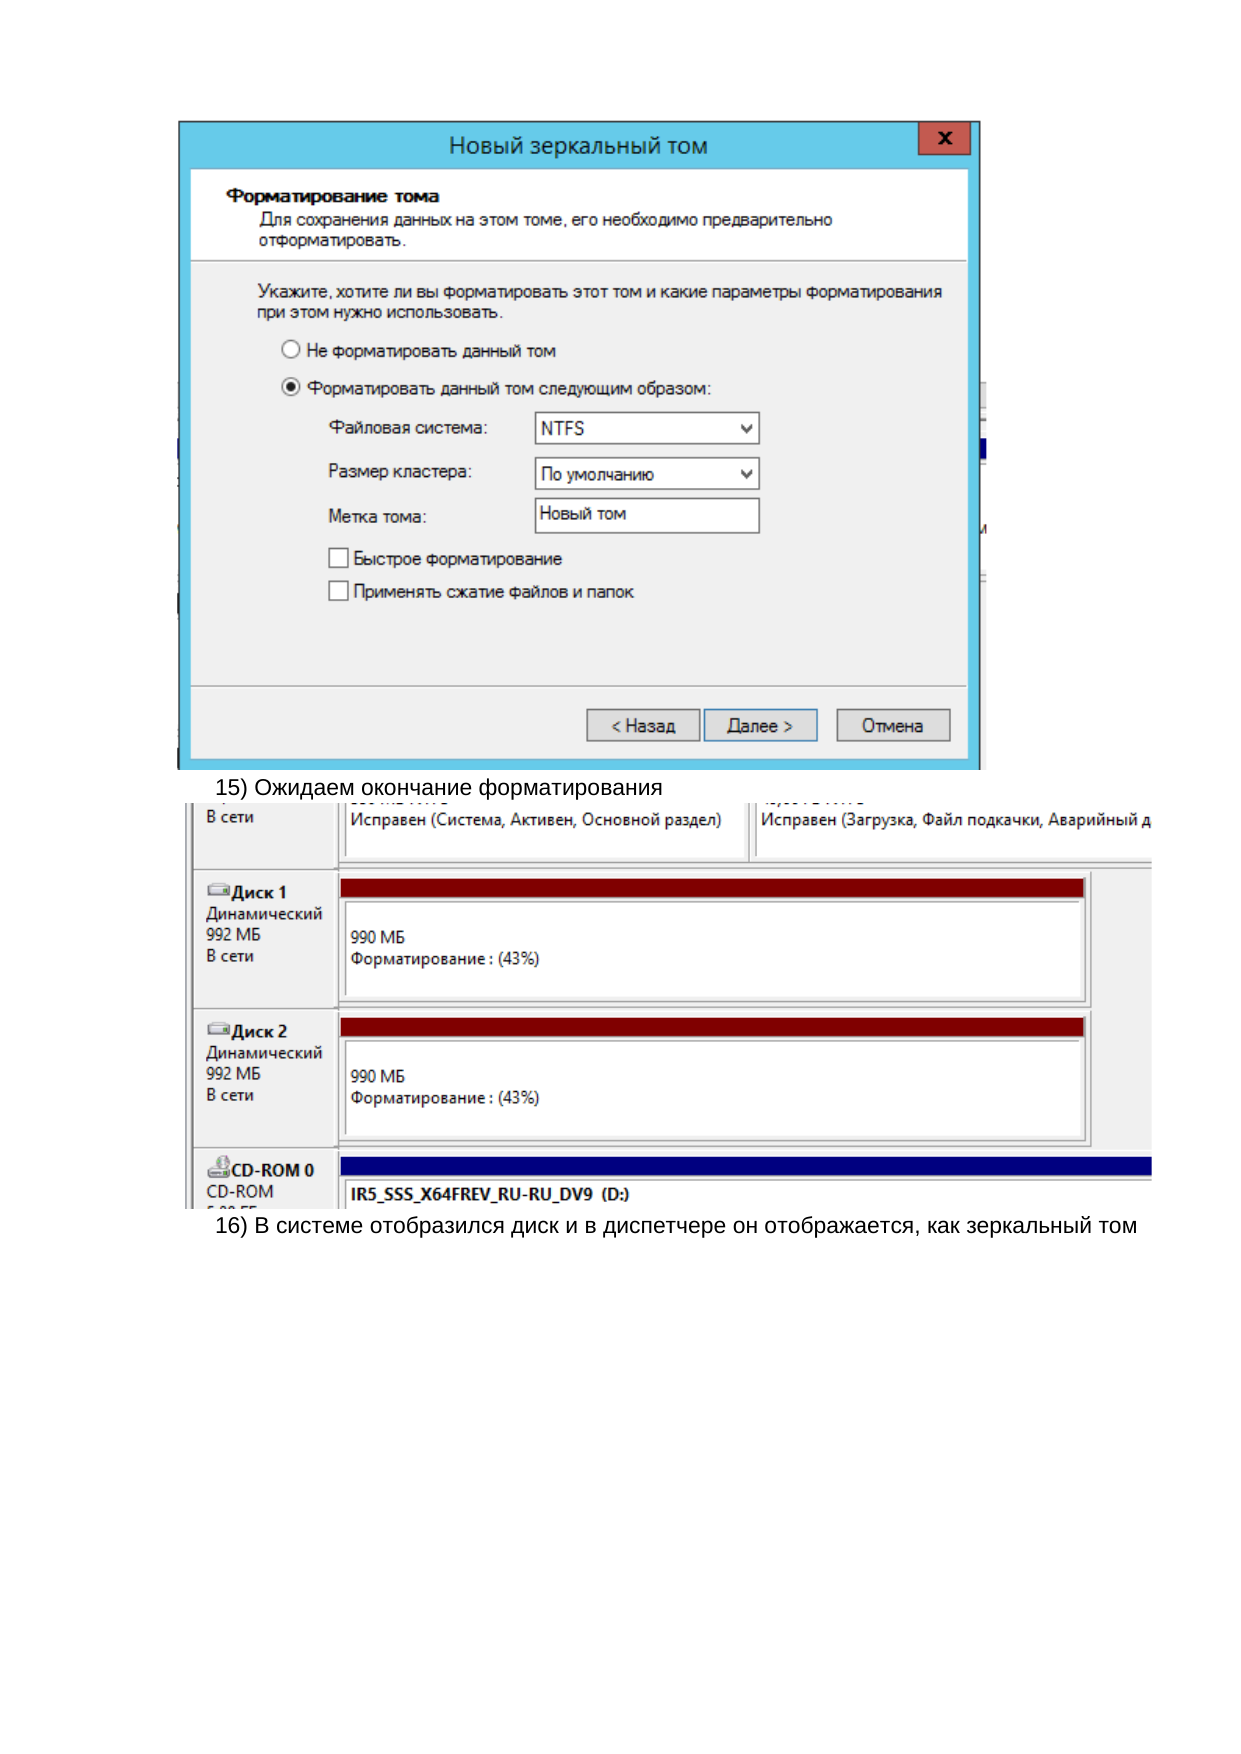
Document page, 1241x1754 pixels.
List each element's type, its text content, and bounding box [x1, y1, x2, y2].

list Ожидаем окончание форматирования [215, 773, 1152, 800]
picture [177, 803, 1152, 1209]
picture [177, 118, 987, 770]
list В системе отобразился диск и в диспетчере он отображается, как зеркальный том [215, 1212, 1152, 1238]
